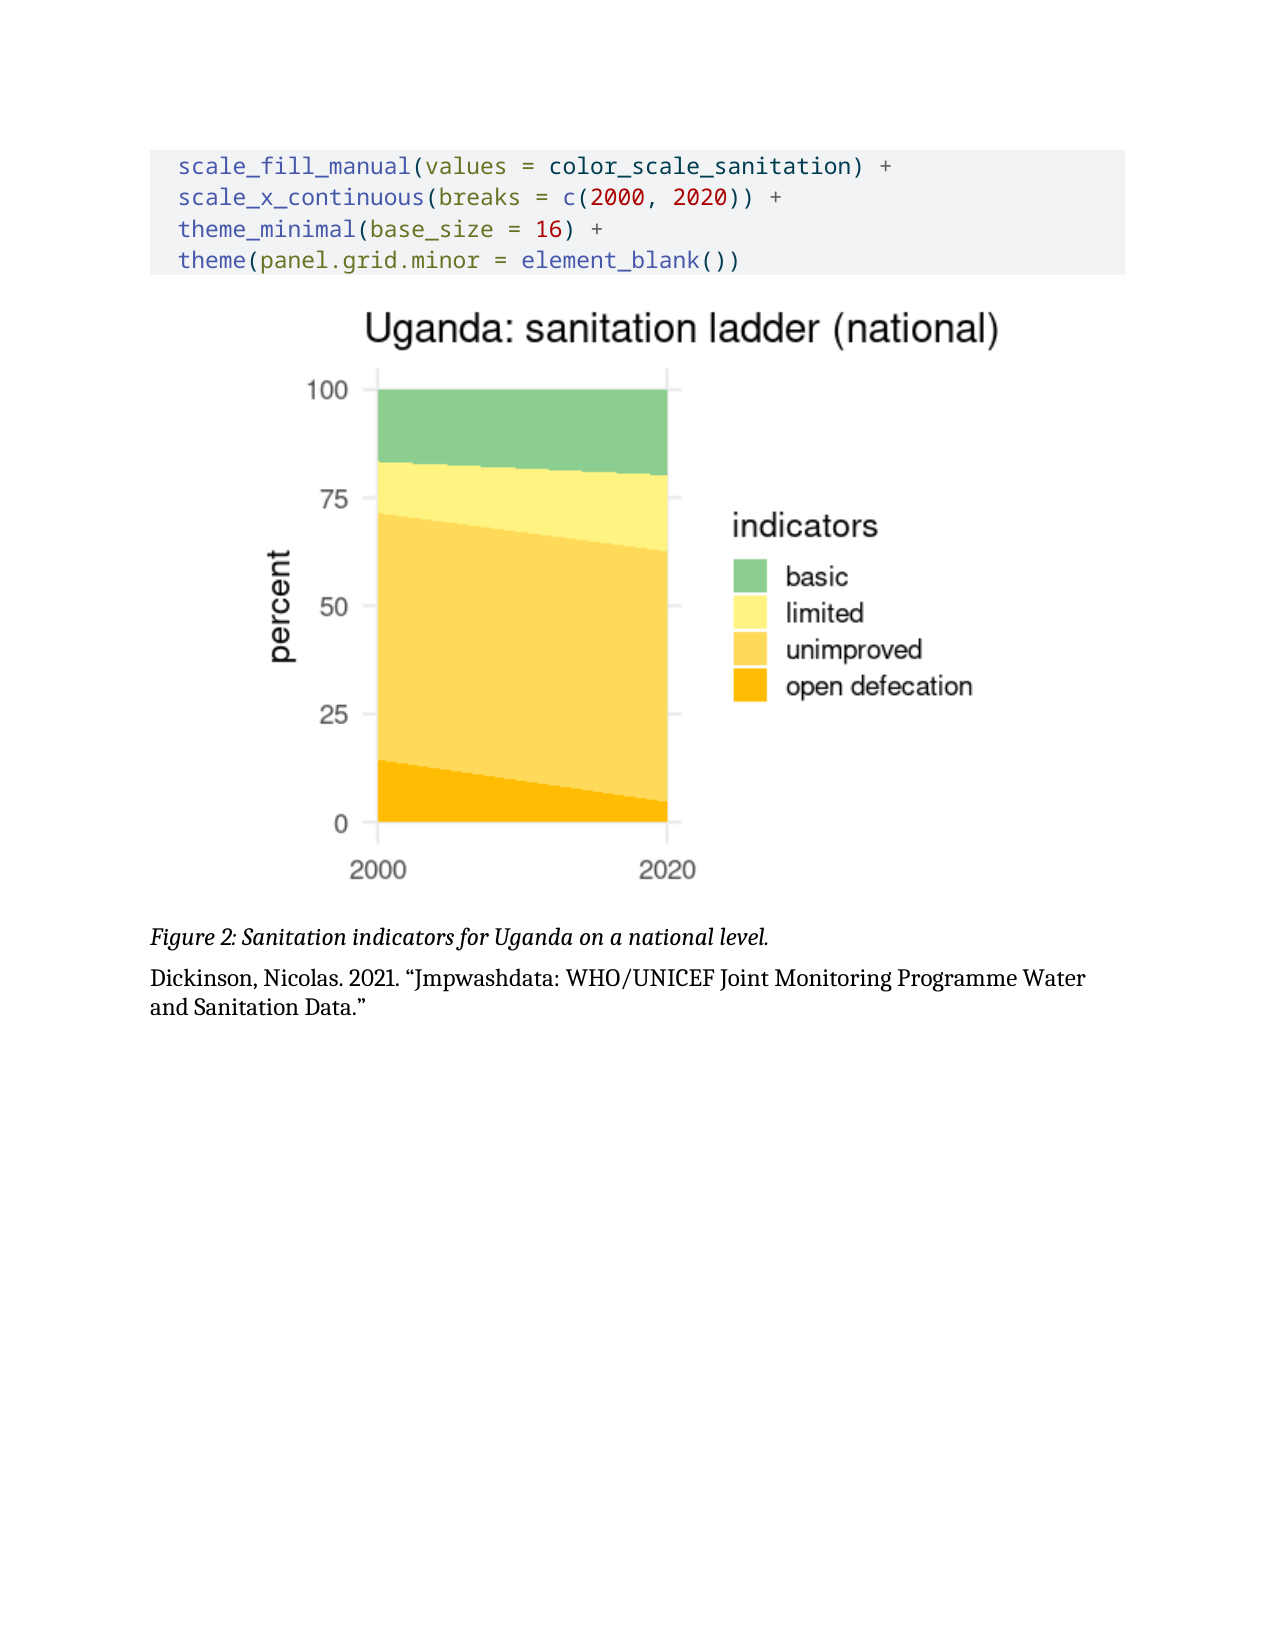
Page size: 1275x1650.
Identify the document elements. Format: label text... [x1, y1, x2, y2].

picture [247, 295, 1006, 903]
table_header Figure 2: Sanitation indicators for Uganda on a national level. [139, 296, 1114, 964]
text Dickinson, Nicolas. 2021. “Jmpwashdata: WHO/UNICEF Joint Monitoring Programme Water and Sanitation Data.” [150, 964, 1125, 1022]
